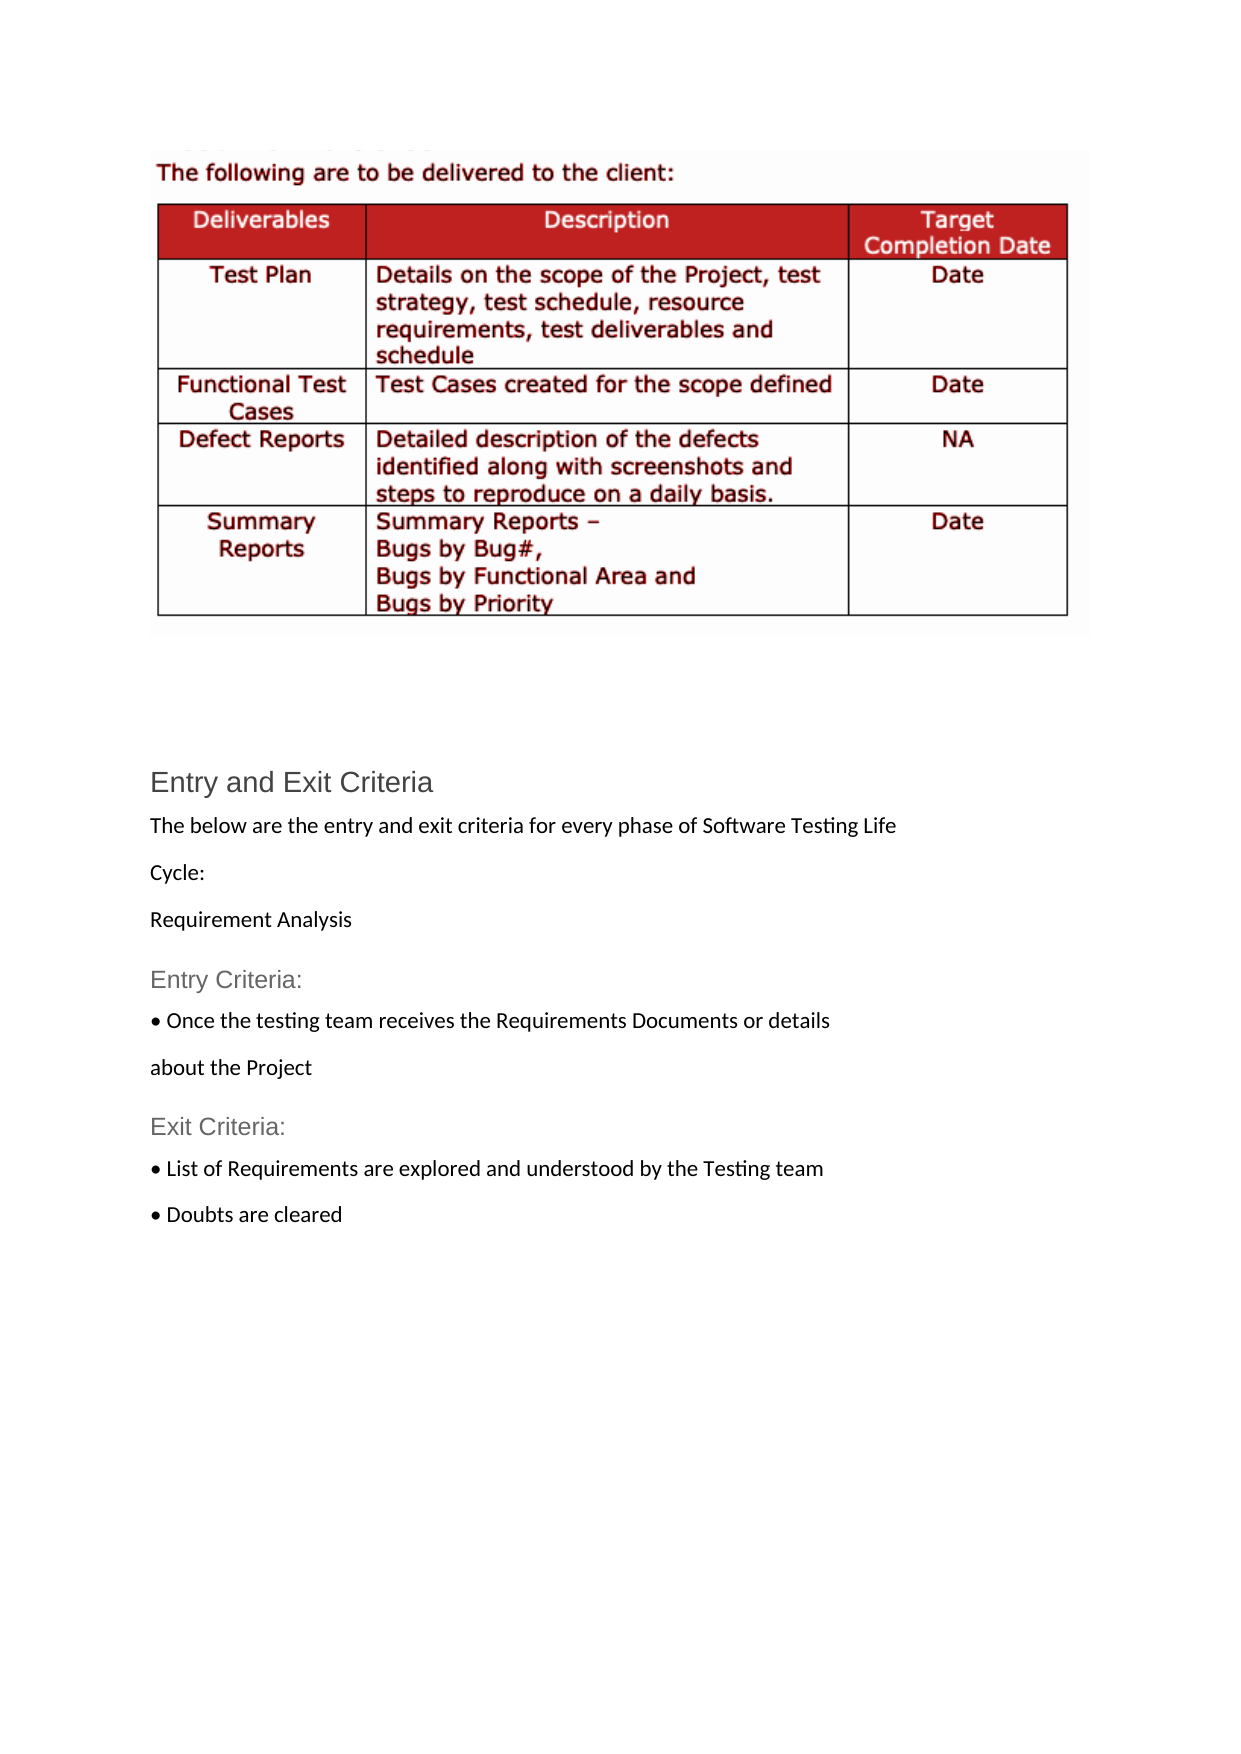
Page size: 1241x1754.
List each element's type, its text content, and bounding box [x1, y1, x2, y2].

text • List of Requirements are explored and understood by the Testing team [150, 1154, 1090, 1182]
text Requirement Analysis [150, 905, 1090, 933]
picture [150, 150, 1091, 636]
text • Doubts are cleared [150, 1201, 1090, 1228]
text The below are the entry and exit criteria for every phase of Software Testing Life [150, 812, 1090, 839]
text • Once the testing team receives the Requirements Documents or details [150, 1006, 1090, 1034]
text about the Project [150, 1053, 1090, 1081]
text Cycle: [150, 858, 1090, 886]
subtitle Entry Criteria: [150, 965, 1090, 993]
subtitle Entry and Exit Criteria [150, 765, 1090, 798]
subtitle Exit Criteria: [150, 1112, 1090, 1141]
